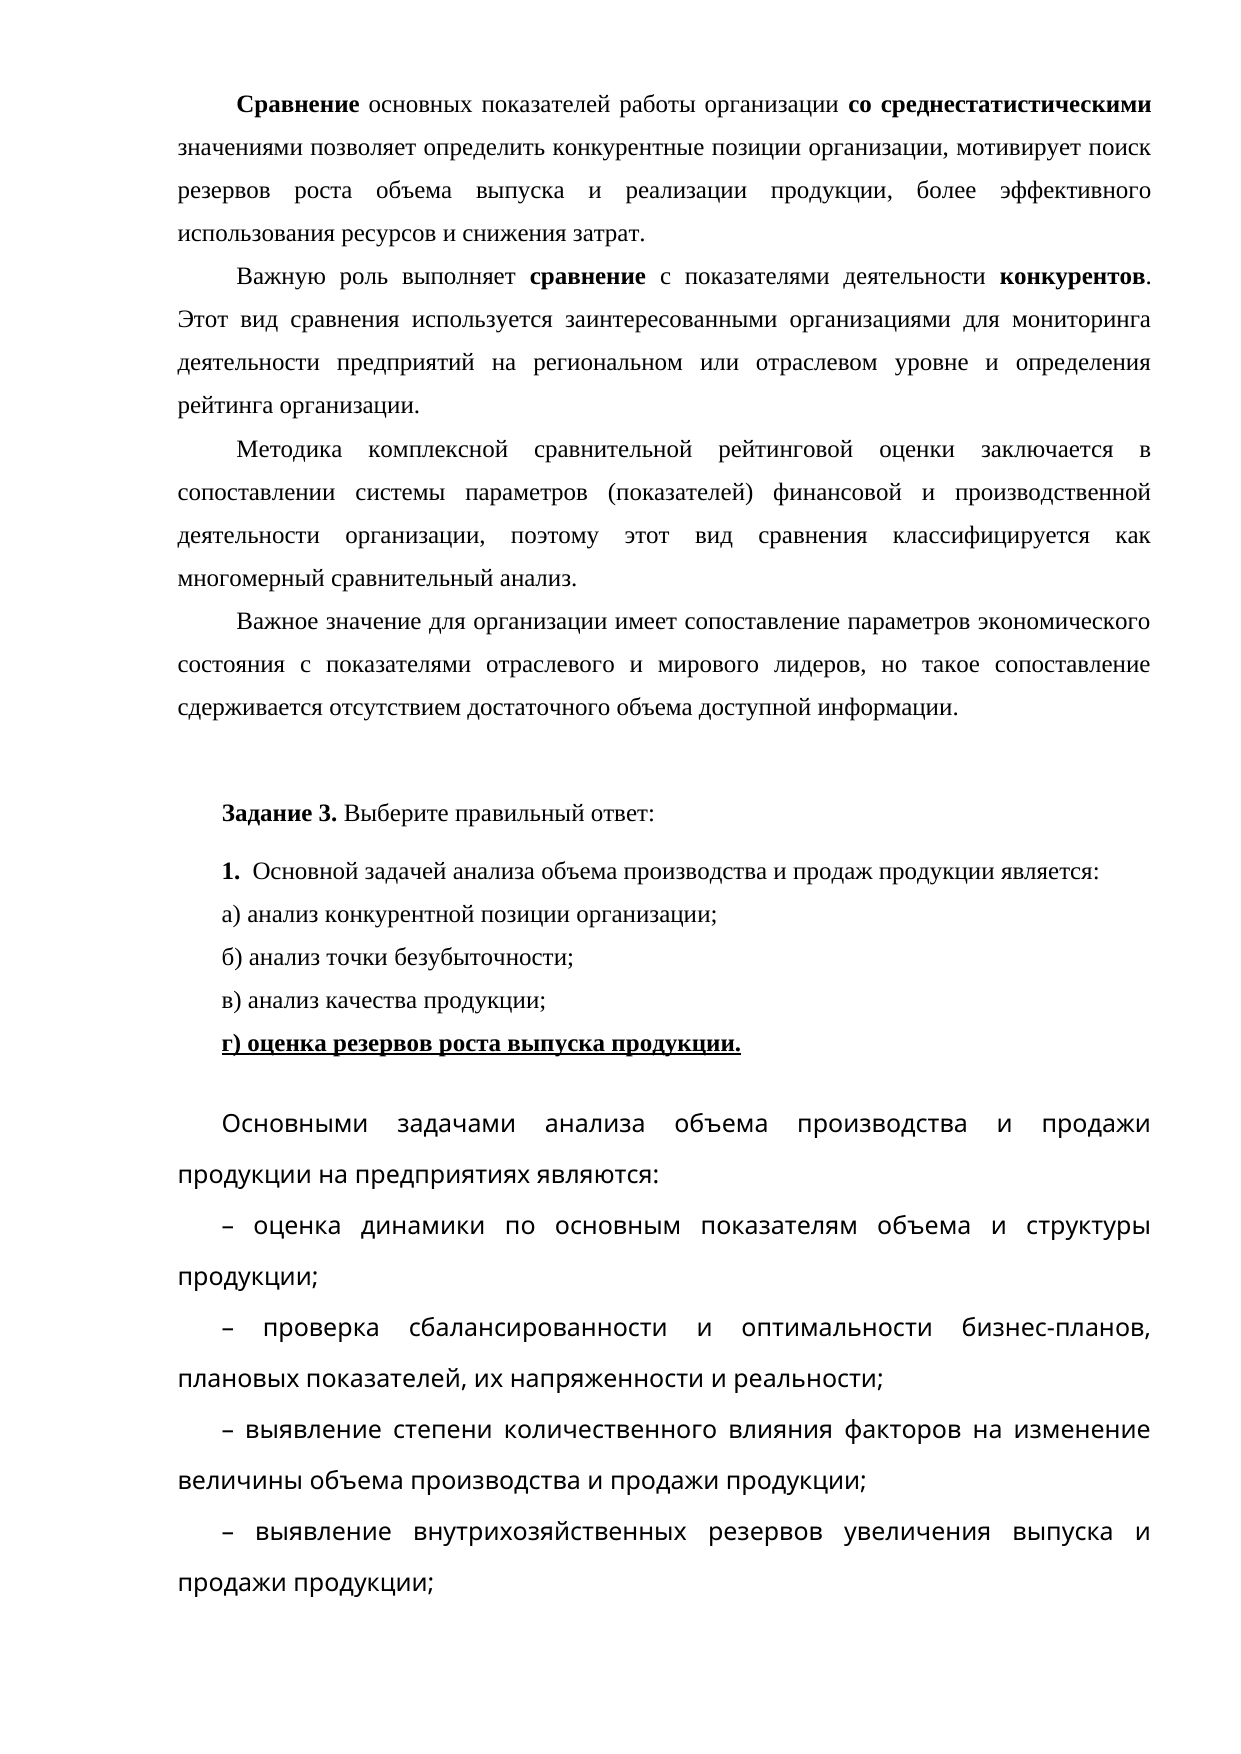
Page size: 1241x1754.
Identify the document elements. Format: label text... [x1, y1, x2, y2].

text – проверка сбалансированности и оптимальности бизнес-планов, плановых показателей, их напряженности и реальности; [177, 1310, 1152, 1395]
text Основными задачами анализа объема производства и продажи продукции на предприятиях являются: [177, 1106, 1152, 1191]
text – выявление внутрихозяйственных резервов увеличения выпуска и продажи продукции; [177, 1514, 1152, 1599]
text Сравнение основных показателей работы организации со среднестатистическими значениями позволяет определить конкурентные позиции организации, мотивирует поиск резервов роста объема выпуска и реализации продукции, более эффективного использования ресурсов и снижения затрат. [177, 89, 1152, 247]
text Методика комплексной сравнительной рейтинговой оценки заключается в сопоставлении системы параметров (показателей) финансовой и производственной деятельности организации, поэтому этот вид сравнения классифицируется как многомерный сравнительный анализ. [177, 434, 1152, 592]
text б) анализ точки безубыточности; [177, 942, 1152, 971]
text Важную роль выполняет сравнение с показателями деятельности конкурентов. Этот вид сравнения используется заинтересованными организациями для мониторинга деятельности предприятий на региональном или отраслевом уровне и определения рейтинга организации. [177, 261, 1152, 419]
text а) анализ конкурентной позиции организации; [177, 899, 1152, 928]
text – оценка динамики по основным показателям объема и структуры продукции; [177, 1208, 1152, 1293]
text – выявление степени количественного влияния факторов на изменение величины объема производства и продажи продукции; [177, 1412, 1152, 1497]
text в) анализ качества продукции; [177, 985, 1152, 1014]
list Основной задачей анализа объема производства и продаж продукции является: [177, 856, 1152, 884]
text г) оценка резервов роста выпуска продукции. [177, 1028, 1152, 1057]
text Задание 3. Выберите правильный ответ: [177, 798, 1152, 827]
text Важное значение для организации имеет сопоставление параметров экономического состояния с показателями отраслевого и мирового лидеров, но такое сопоставление сдерживается отсутствием достаточного объема доступной информации. [177, 606, 1152, 721]
